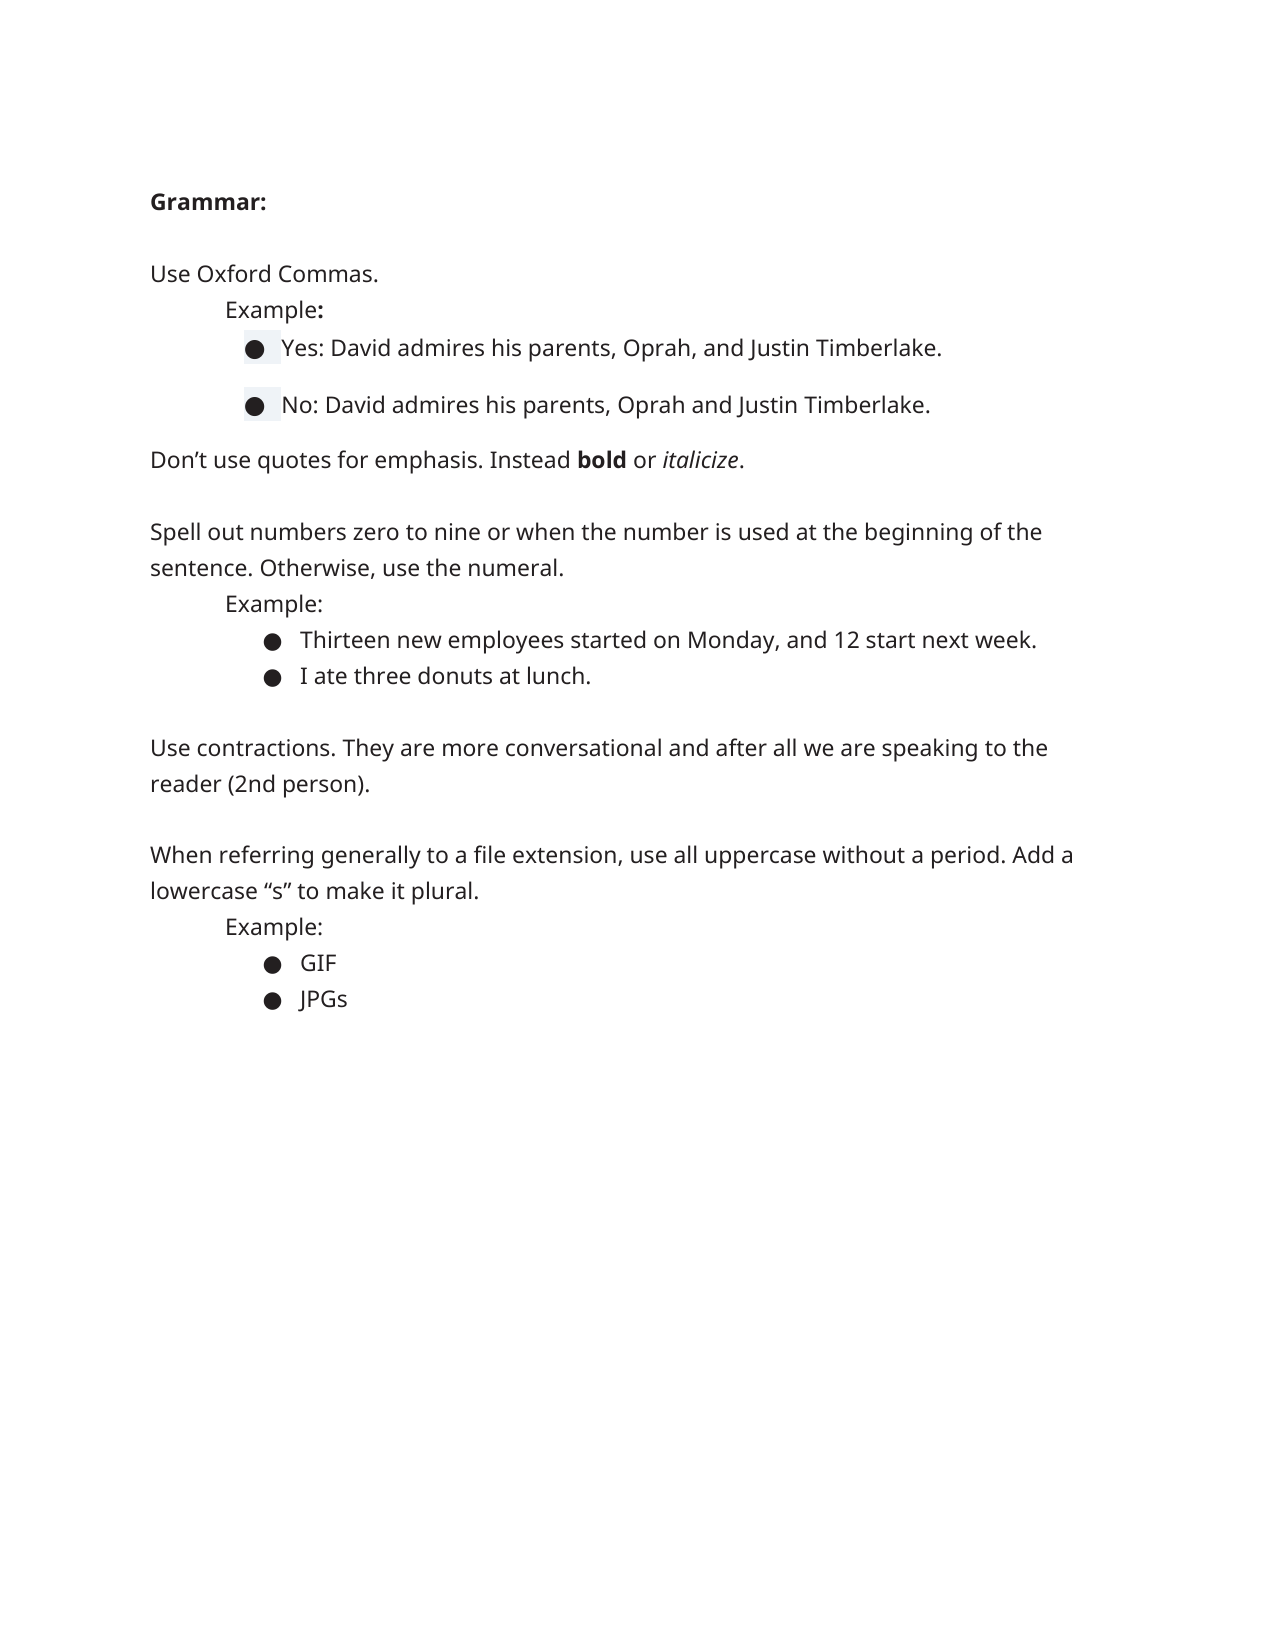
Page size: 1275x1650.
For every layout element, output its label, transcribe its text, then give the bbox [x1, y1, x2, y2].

text Example: [150, 294, 1125, 325]
list I ate three donuts at lunch. [262, 660, 1125, 691]
text Don’t use quotes for emphasis. Instead bold or italicize. [150, 444, 1125, 475]
text Use Oxford Commas. [150, 258, 1125, 289]
list JPGs [262, 983, 1125, 1014]
list Yes: David admires his parents, Oprah, and Justin Timberlake. [281, 330, 1125, 364]
list No: David admires his parents, Oprah and Justin Timberlake. [281, 387, 1125, 421]
list Thirteen new employees started on Monday, and 12 start next week. [262, 624, 1125, 655]
list GIF [262, 947, 1125, 978]
text Use contractions. They are more conversational and after all we are speaking to the reader (2nd person). [150, 732, 1125, 799]
text Spell out numbers zero to nine or when the number is used at the beginning of the sentence. Otherwise, use the numeral. [150, 516, 1125, 583]
text Example: [150, 588, 1125, 619]
text Example: [150, 911, 1125, 942]
text Grammar: [150, 186, 1125, 217]
text When referring generally to a file extension, use all uppercase without a period. Add a lowercase “s” to make it plural. [150, 839, 1125, 907]
